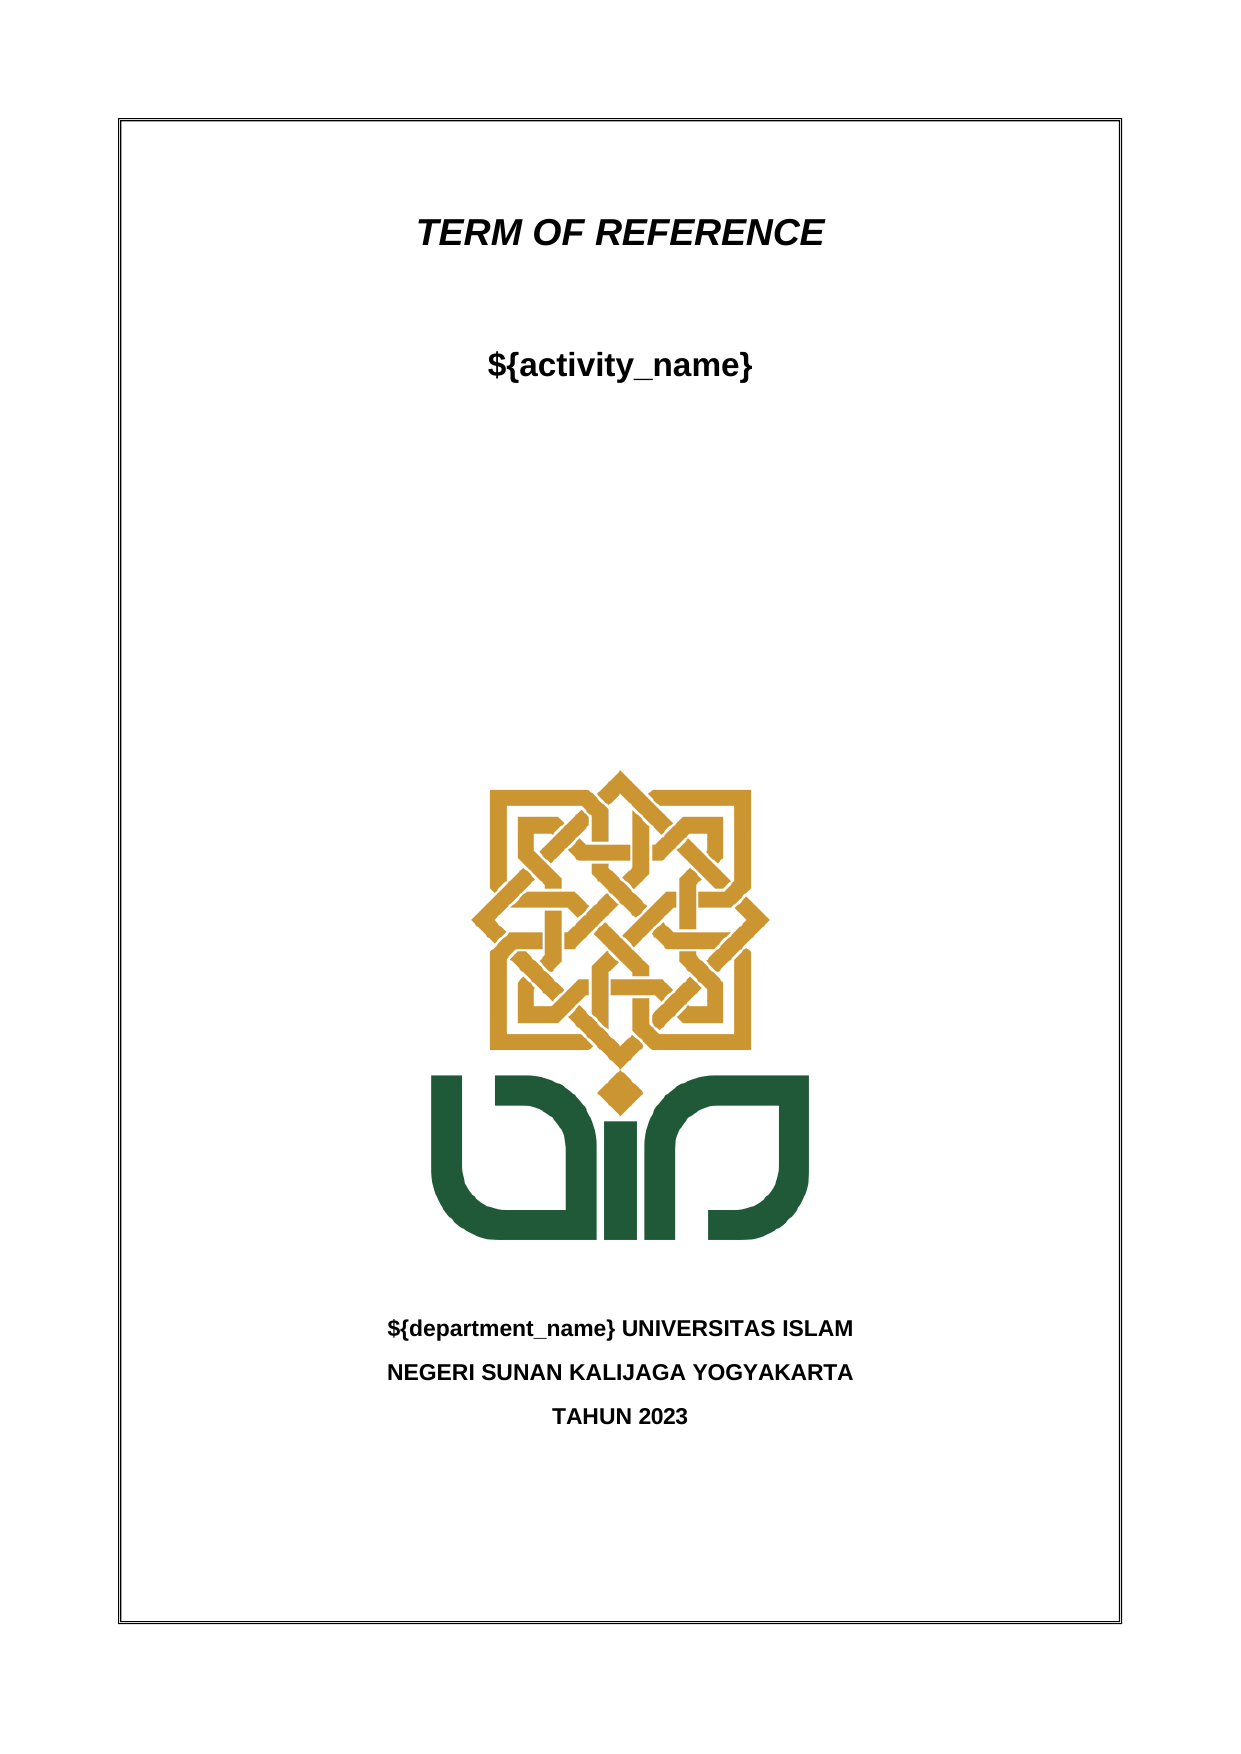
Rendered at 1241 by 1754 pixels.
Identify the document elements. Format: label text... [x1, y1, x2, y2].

title TERM OF REFERENCE [174, 210, 1066, 253]
text ${department_name} UNIVERSITAS ISLAM NEGERI SUNAN KALIJAGA YOGYAKARTA [351, 1315, 889, 1385]
text ${activity_name} [174, 346, 1066, 384]
text TAHUN 2023 [174, 1403, 1066, 1429]
picture [431, 770, 809, 1240]
